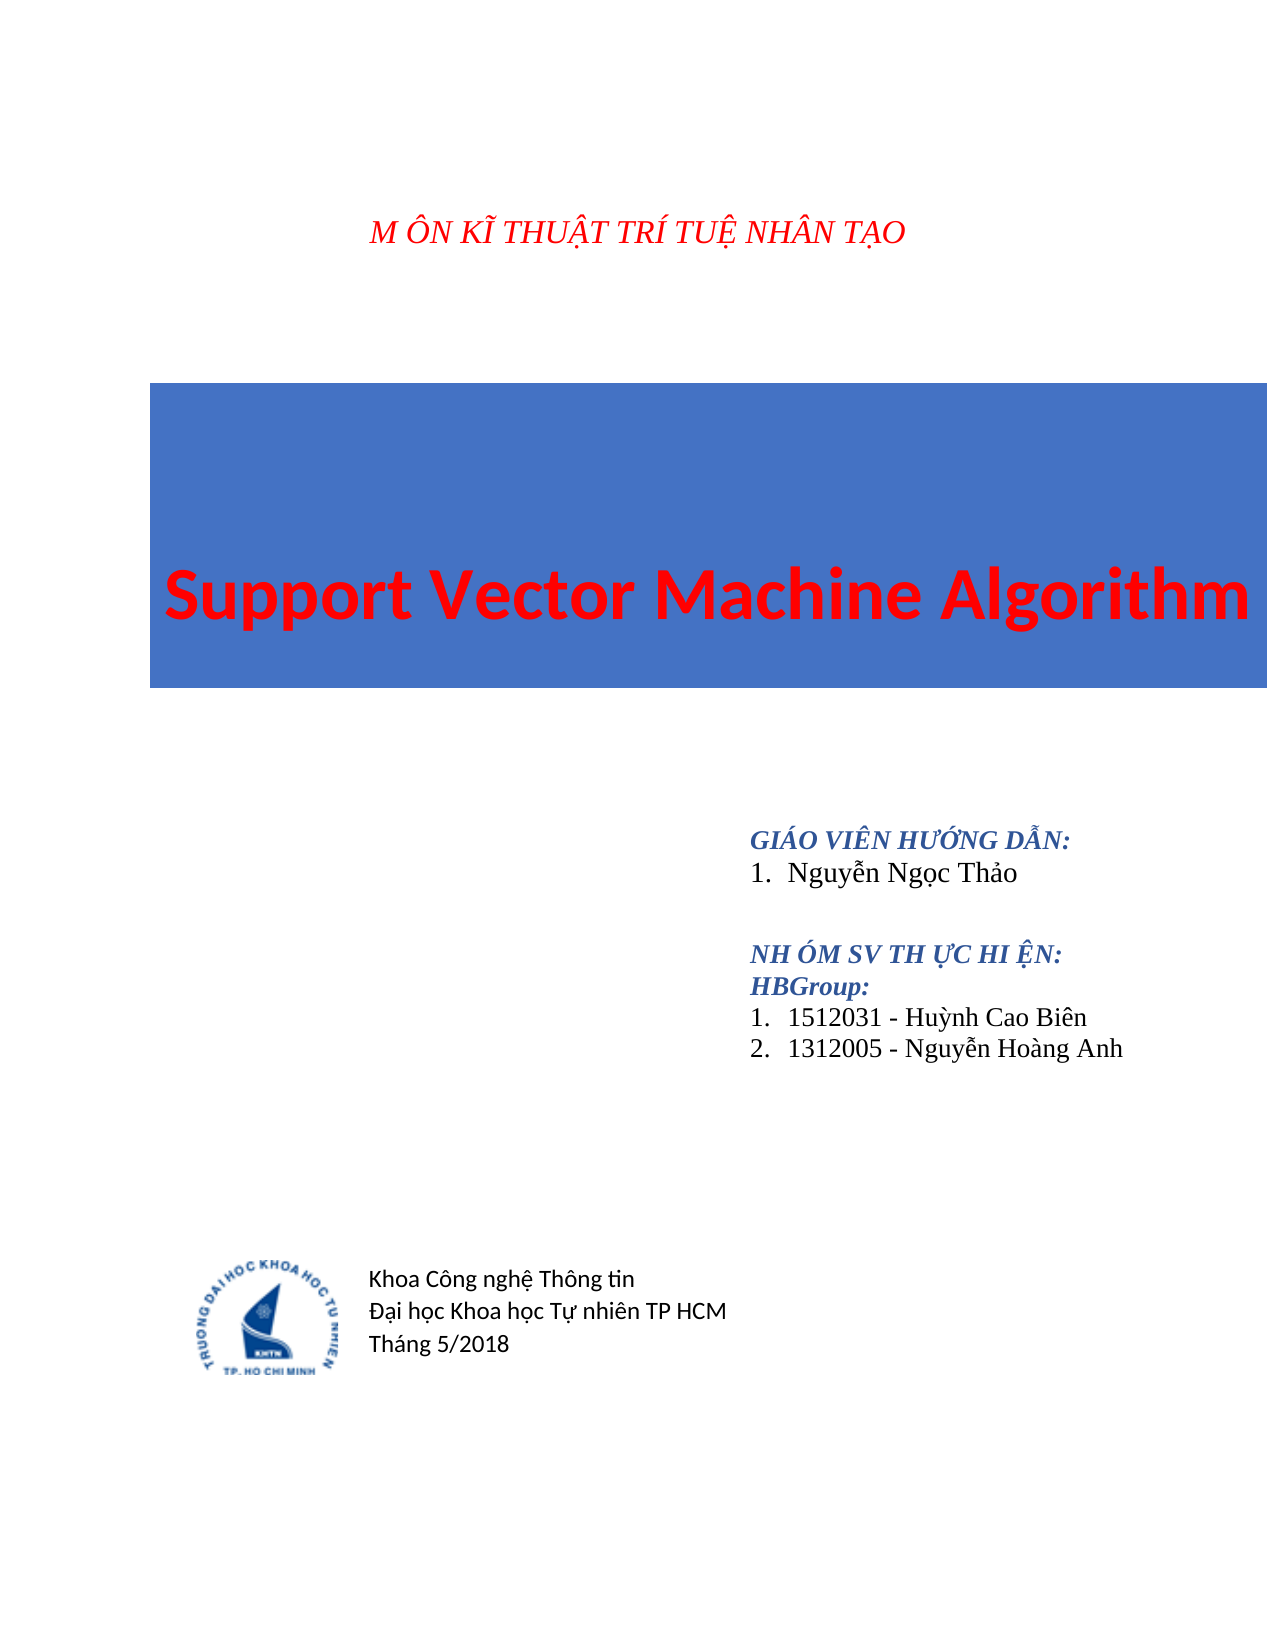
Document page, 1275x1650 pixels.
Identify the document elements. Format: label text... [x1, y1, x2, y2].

title HBGroup: [750, 969, 1125, 1001]
picture [194, 1260, 337, 1373]
title NH ÓM SV TH ỰC HI ỆN: [750, 938, 1125, 969]
title 1312005 - Nguyễn Hoàng Anh [750, 1032, 1125, 1063]
title 1512031 - Huỳnh Cao Biên [750, 1001, 1125, 1032]
title GIÁO VIÊN HƯỚNG DẪN: [675, 824, 1125, 855]
list Nguyễn Ngọc Thảo [750, 855, 1125, 889]
text M ÔN KĨ THUẬT TRÍ TUỆ NHÂN TẠO [150, 212, 1125, 251]
